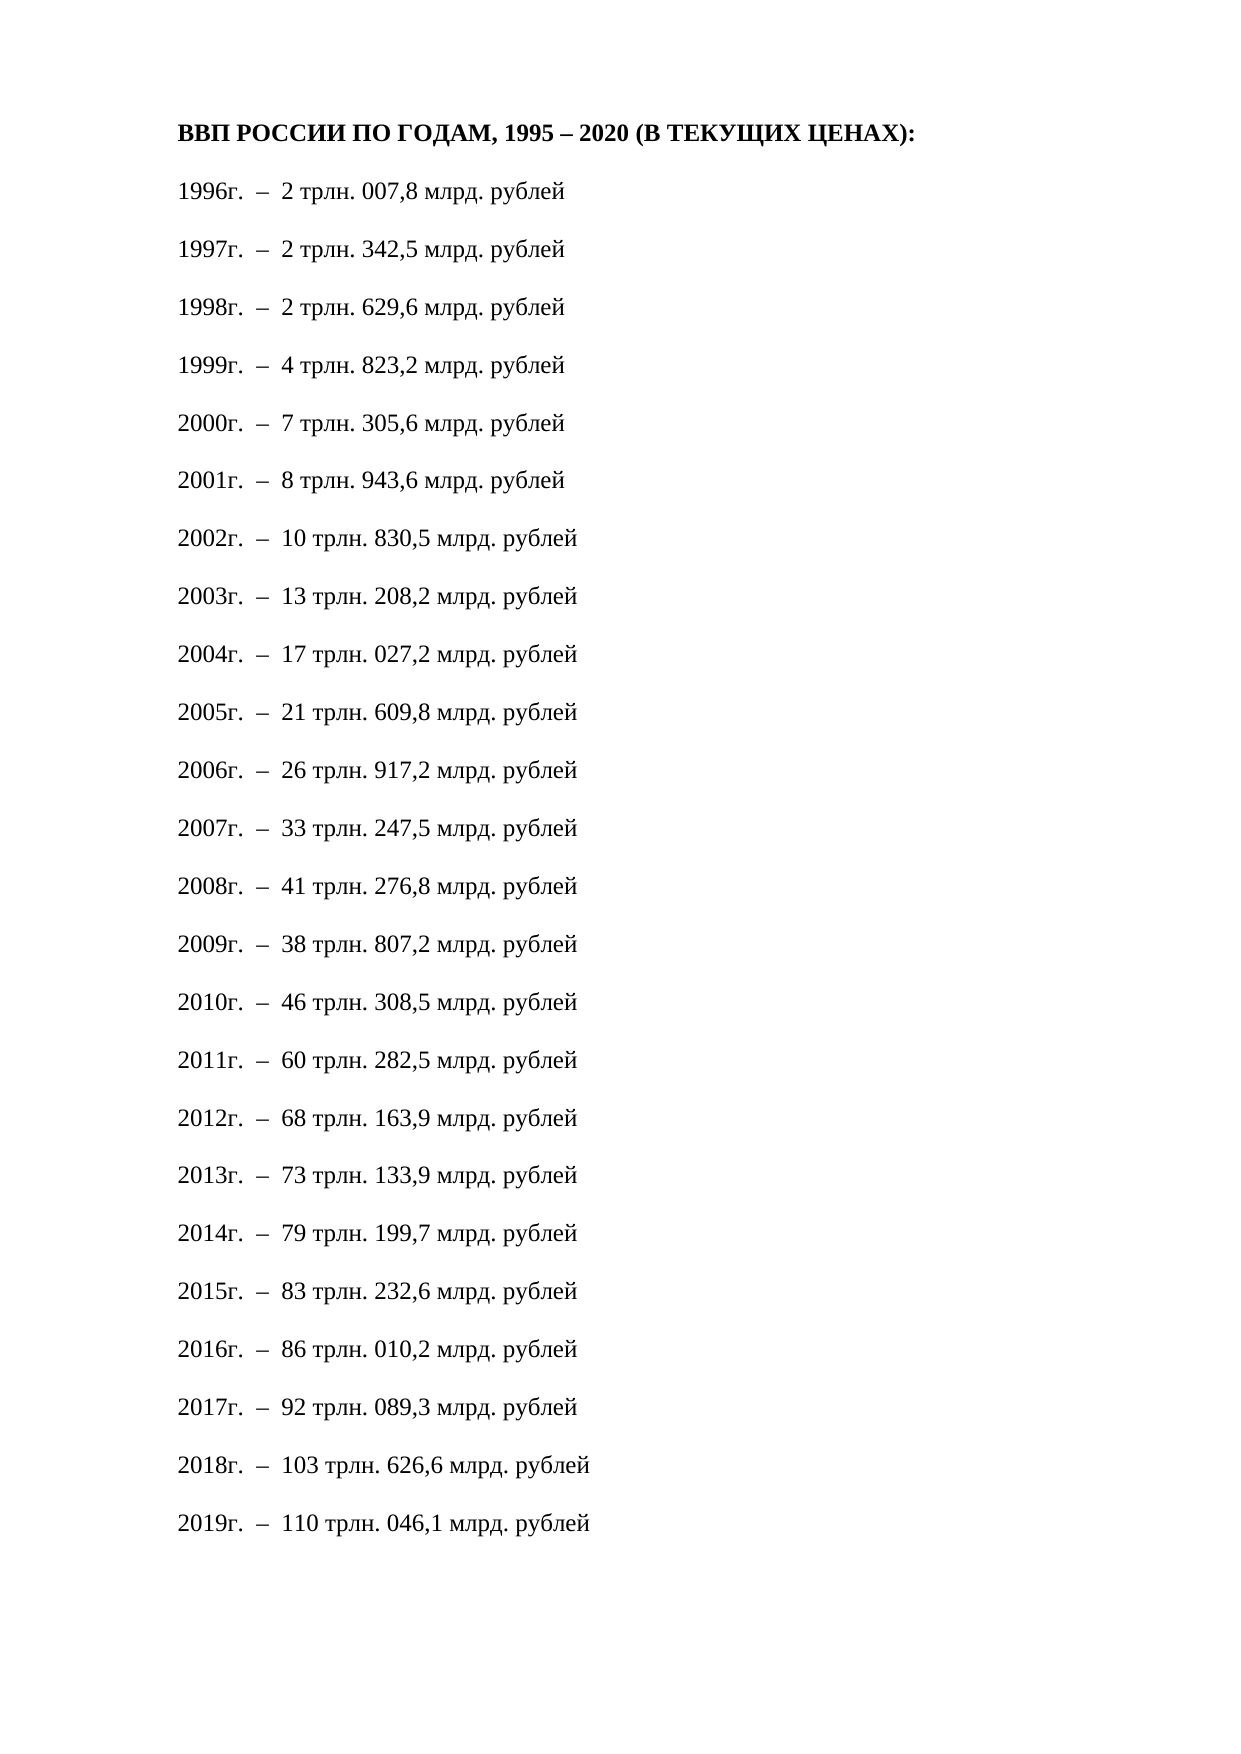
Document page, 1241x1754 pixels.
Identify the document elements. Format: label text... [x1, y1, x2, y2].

text 2011г. – 60 трлн. 282,5 млрд. рублей [177, 1045, 1152, 1073]
text 1999г. – 4 трлн. 823,2 млрд. рублей [177, 350, 1152, 378]
text 2005г. – 21 трлн. 609,8 млрд. рублей [177, 697, 1152, 726]
text 2003г. – 13 трлн. 208,2 млрд. рублей [177, 581, 1152, 610]
text 2012г. – 68 трлн. 163,9 млрд. рублей [177, 1103, 1152, 1131]
text 2009г. – 38 трлн. 807,2 млрд. рублей [177, 929, 1152, 958]
text 2017г. – 92 трлн. 089,3 млрд. рублей [177, 1392, 1152, 1421]
text 2010г. – 46 трлн. 308,5 млрд. рублей [177, 987, 1152, 1016]
text 2004г. – 17 трлн. 027,2 млрд. рублей [177, 639, 1152, 668]
text 2015г. – 83 трлн. 232,6 млрд. рублей [177, 1276, 1152, 1305]
text 2013г. – 73 трлн. 133,9 млрд. рублей [177, 1161, 1152, 1189]
text 2014г. – 79 трлн. 199,7 млрд. рублей [177, 1218, 1152, 1247]
text 2001г. – 8 трлн. 943,6 млрд. рублей [177, 466, 1152, 494]
text 2002г. – 10 трлн. 830,5 млрд. рублей [177, 523, 1152, 552]
text 1997г. – 2 трлн. 342,5 млрд. рублей [177, 234, 1152, 263]
text 2016г. – 86 трлн. 010,2 млрд. рублей [177, 1334, 1152, 1363]
text 1996г. – 2 трлн. 007,8 млрд. рублей [177, 176, 1152, 205]
text 2007г. – 33 трлн. 247,5 млрд. рублей [177, 813, 1152, 842]
text 2018г. – 103 трлн. 626,6 млрд. рублей [177, 1450, 1152, 1479]
text ВВП РОССИИ ПО ГОДАМ, 1995 – 2020 (В ТЕКУЩИХ ЦЕНАХ): [177, 118, 1152, 147]
text 2019г. – 110 трлн. 046,1 млрд. рублей [177, 1508, 1152, 1537]
text 2008г. – 41 трлн. 276,8 млрд. рублей [177, 871, 1152, 900]
text 2000г. – 7 трлн. 305,6 млрд. рублей [177, 408, 1152, 436]
text 2006г. – 26 трлн. 917,2 млрд. рублей [177, 755, 1152, 784]
text 1998г. – 2 трлн. 629,6 млрд. рублей [177, 292, 1152, 321]
